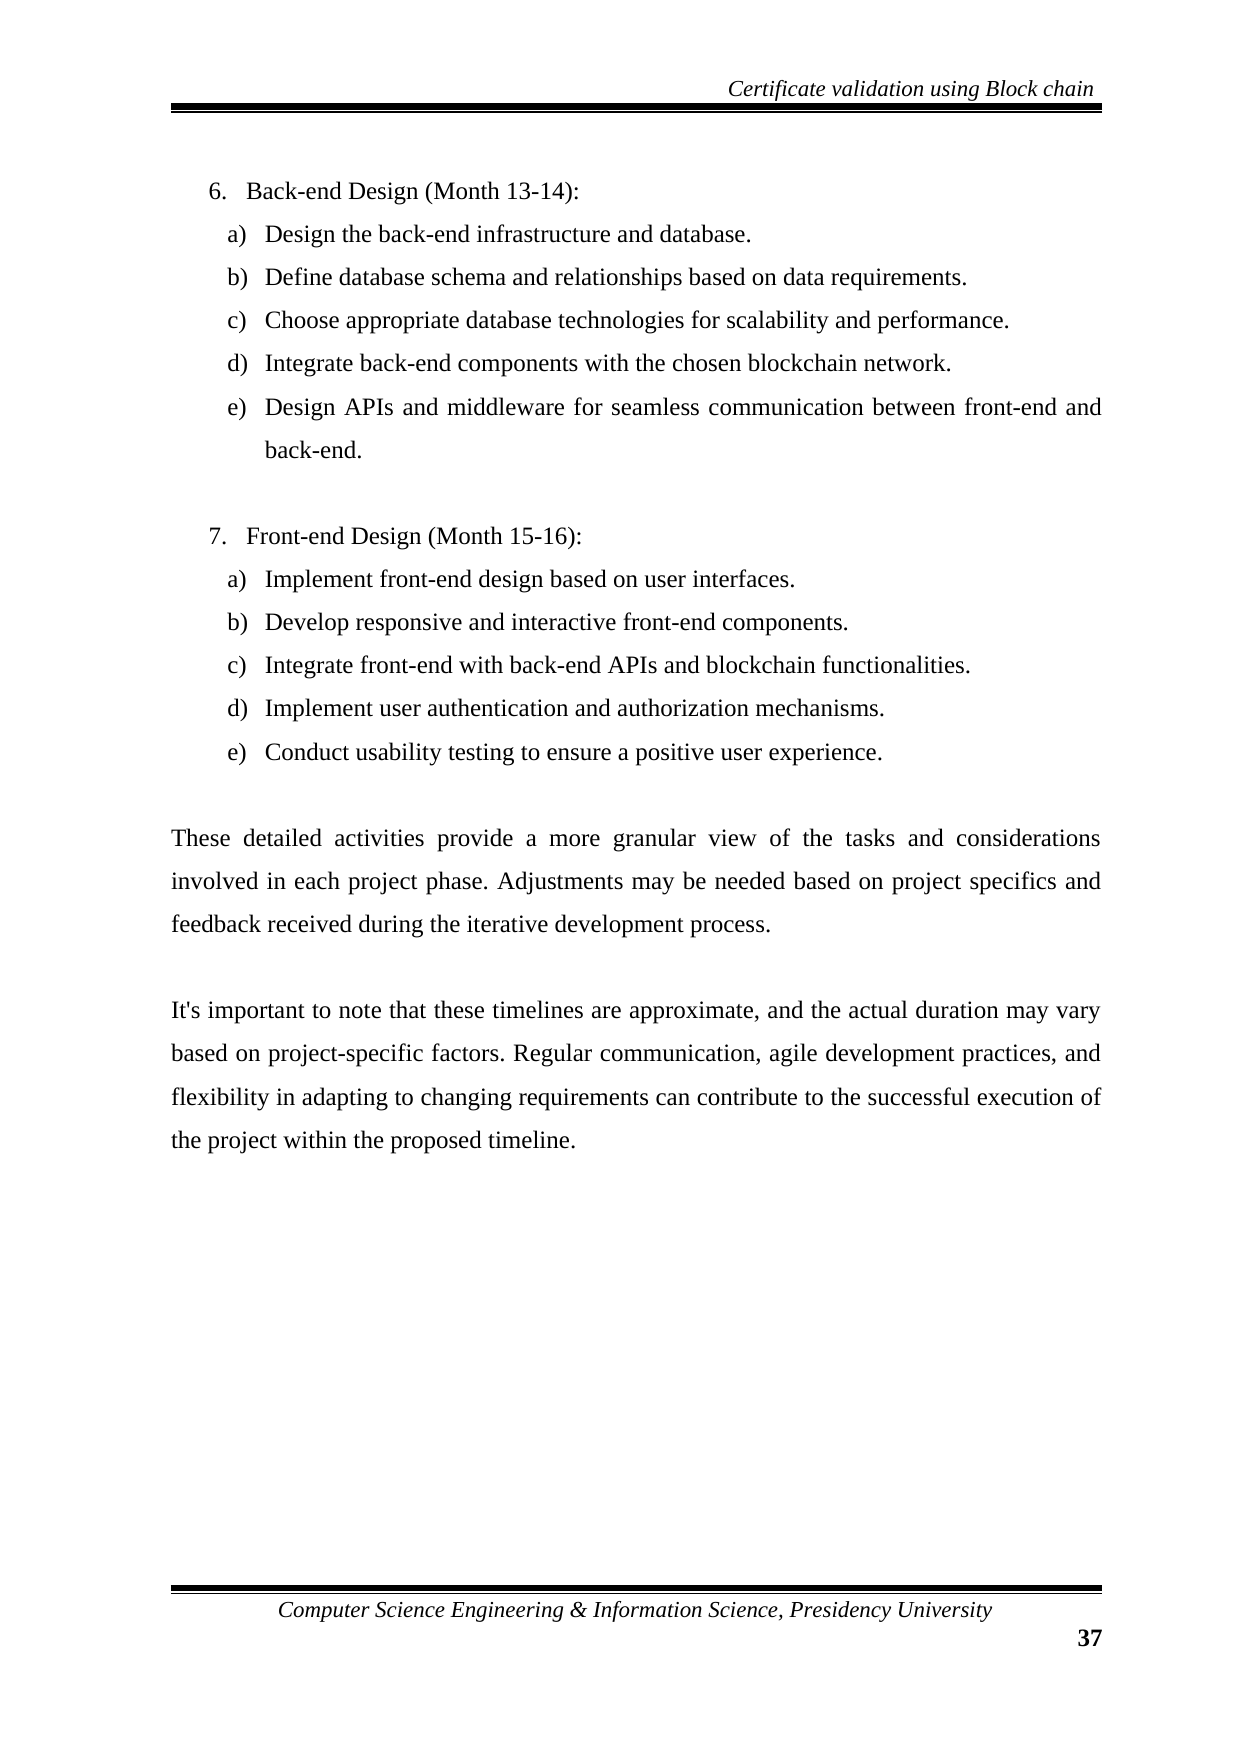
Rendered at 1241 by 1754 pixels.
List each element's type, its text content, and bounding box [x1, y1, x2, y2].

list Define database schema and relationships based on data requirements. [227, 262, 1102, 291]
list Design APIs and middleware for seamless communication between front-end and back-end. [227, 392, 1102, 463]
list Back-end Design (Month 13-14): [208, 176, 1102, 205]
list Implement user authentication and authorization mechanisms. [227, 693, 1102, 722]
list Front-end Design (Month 15-16): [208, 521, 1102, 550]
list Implement front-end design based on user interfaces. [227, 564, 1102, 593]
list Conduct usability testing to ensure a positive user experience. [227, 737, 1102, 765]
list Integrate front-end with back-end APIs and blockchain functionalities. [227, 650, 1102, 679]
list Integrate back-end components with the chosen blockchain network. [227, 348, 1102, 377]
text It's important to note that these timelines are approximate, and the actual duration may vary based on project-specific factors. Regular communication, agile development practices, and flexibility in adapting to changing requirements can contribute to the successful execution of the project within the proposed timeline. [171, 995, 1102, 1153]
list Choose appropriate database technologies for scalability and performance. [227, 305, 1102, 334]
list Design the back-end infrastructure and database. [227, 219, 1102, 248]
text These detailed activities provide a more granular view of the tasks and considerations involved in each project phase. Adjustments may be needed based on project specifics and feedback received during the iterative development process. [171, 823, 1102, 938]
list Develop responsive and interactive front-end components. [227, 607, 1102, 636]
